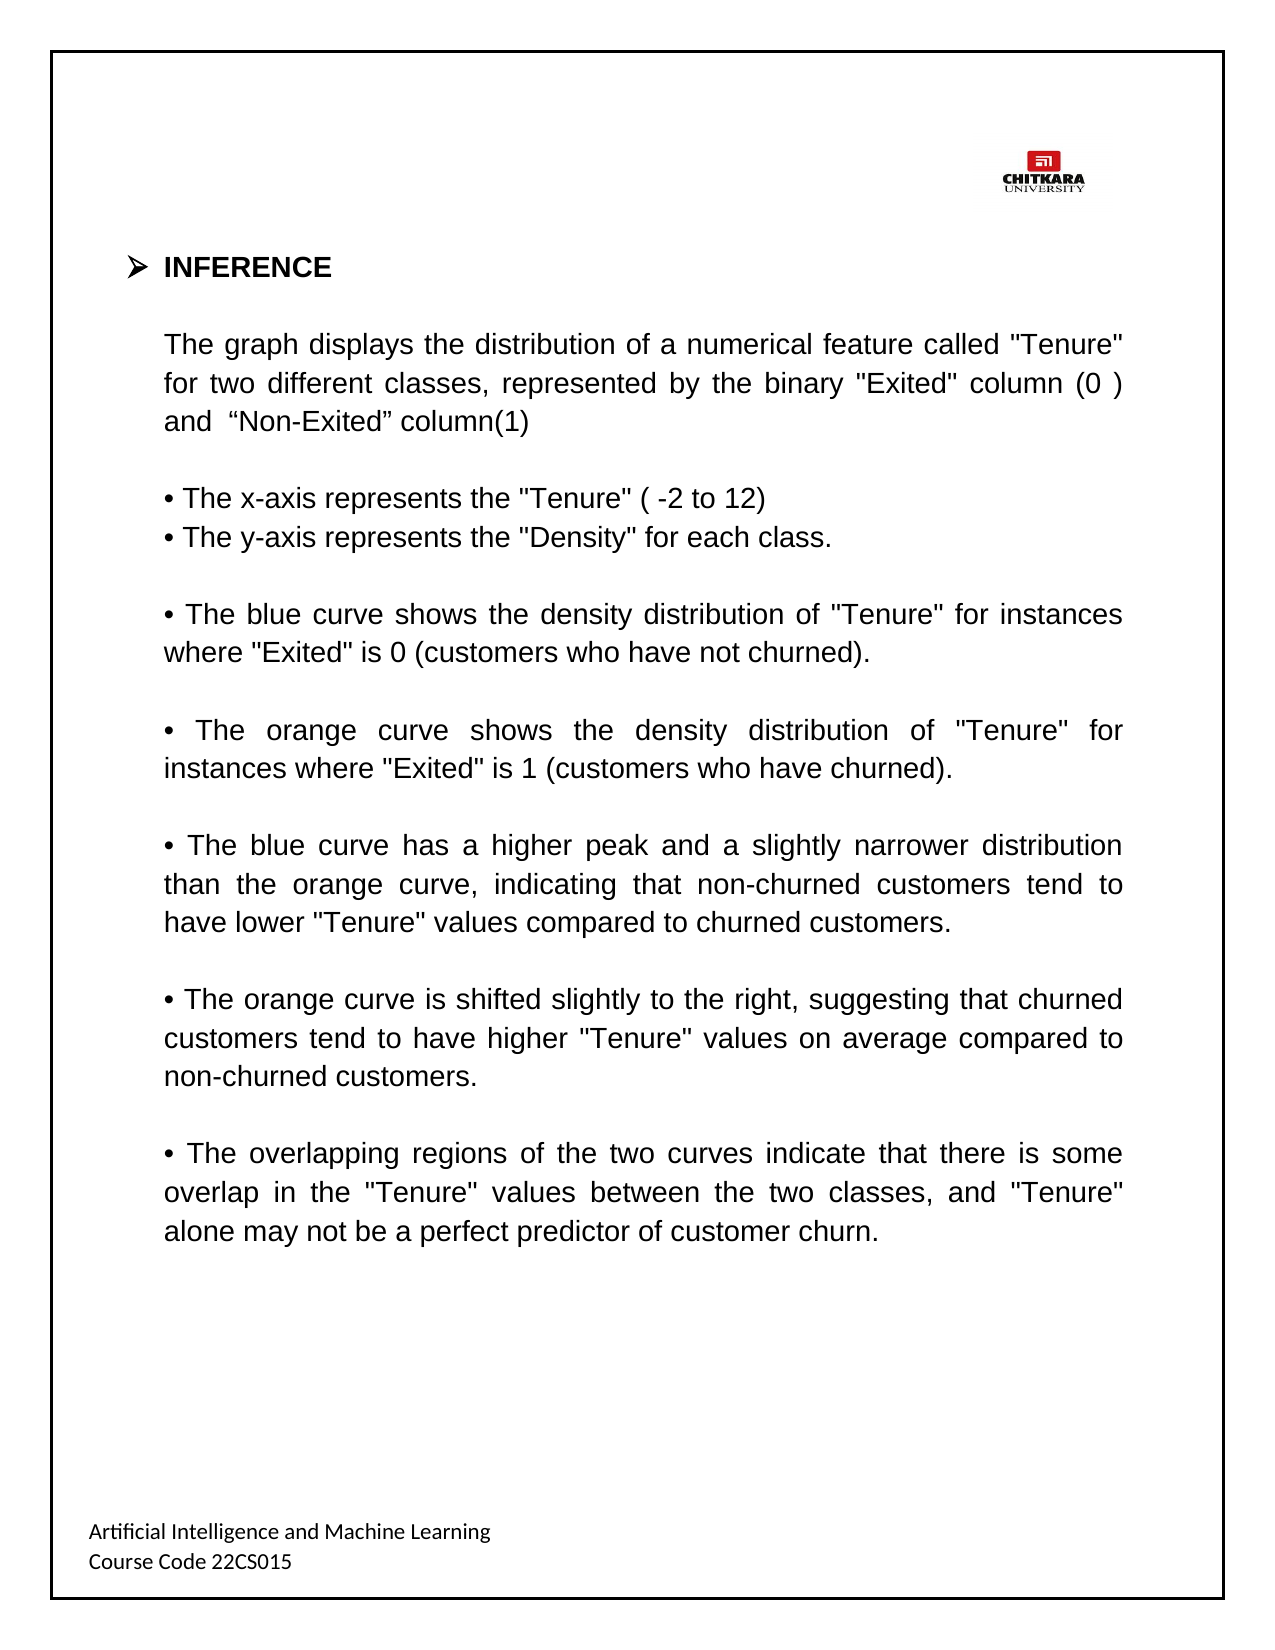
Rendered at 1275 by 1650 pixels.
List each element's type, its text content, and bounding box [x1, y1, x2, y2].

list • The orange curve shows the density distribution of "Tenure" for instances where "Exited" is 1 (customers who have churned). [164, 712, 1125, 784]
list INFERENCE [126, 250, 1125, 283]
list • The blue curve has a higher peak and a slightly narrower distribution than the orange curve, indicating that non-churned customers tend to have lower "Tenure" values compared to churned customers. [164, 828, 1125, 939]
list The graph displays the distribution of a numerical feature called "Tenure" for two different classes, represented by the binary "Exited" column (0 ) and “Non-Exited” column(1) [164, 327, 1125, 438]
list • The overlapping regions of the two curves indicate that there is some overlap in the "Tenure" values between the two classes, and "Tenure" alone may not be a perfect predictor of customer churn. [164, 1136, 1125, 1247]
list • The orange curve is shifted slightly to the right, suggesting that churned customers tend to have higher "Tenure" values on average compared to non-churned customers. [164, 982, 1125, 1093]
picture [973, 131, 1114, 212]
list • The y-axis represents the "Density" for each class. [164, 520, 1125, 553]
list • The x-axis represents the "Tenure" ( -2 to 12) [164, 481, 1125, 515]
list • The blue curve shows the density distribution of "Tenure" for instances where "Exited" is 0 (customers who have not churned). [164, 597, 1125, 669]
